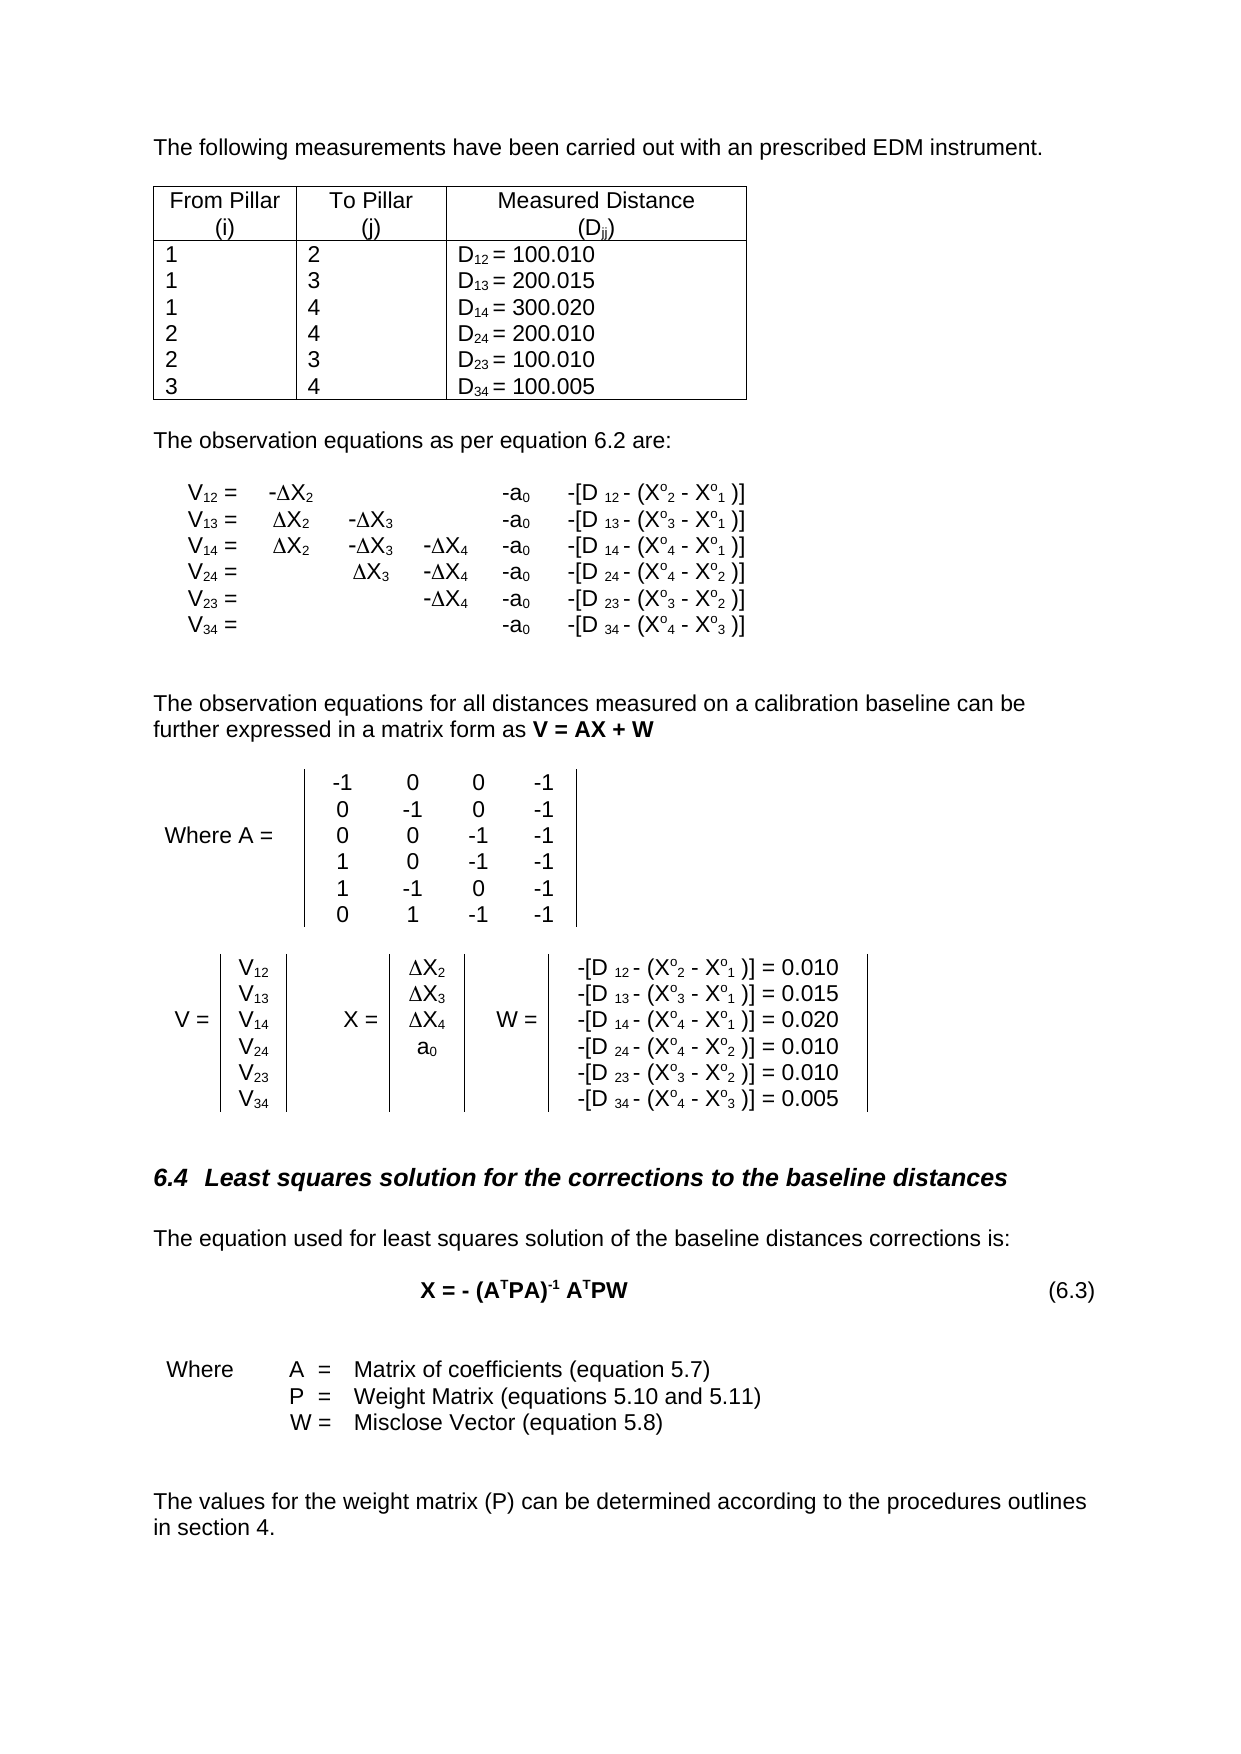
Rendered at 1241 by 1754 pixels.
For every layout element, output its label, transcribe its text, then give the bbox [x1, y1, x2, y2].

text The observation equations as per equation 6.2 are: [153, 427, 1098, 453]
text The values for the weight matrix (P) can be determined according to the procedures outlines in section 4. [153, 1488, 1098, 1541]
text The observation equations for all distances measured on a calibration baseline can be further expressed in a matrix form as V = AX + W [153, 690, 1098, 743]
table_header -[D 12 - (Xo2 - Xo1 )] = 0.010 -[D 13 - (Xo3 - Xo1 )] = 0.015 -[D 14 - (Xo4 - Xo1 )] = 0.020 -[D 24 - (Xo4 - Xo2 )] = 0.010 -[D 23 - (Xo3 - Xo2 )] = 0.010 -[D 34 - (Xo4 - Xo3 )] = 0.005 [549, 954, 867, 1112]
table_header Where A = [153, 769, 304, 927]
table_header -1 -1 -1 -1 -1 -1 [511, 769, 576, 927]
table_header 0 -1 0 0 -1 1 [380, 769, 446, 927]
table_header 0 0 -1 -1 0 -1 [446, 769, 511, 927]
table_header Measured Distance (Djj) [447, 187, 746, 240]
table_header V12 V13 V14 V24 V23 V34 [221, 954, 286, 1112]
text The equation used for least squares solution of the baseline distances corrections is: [153, 1224, 1098, 1251]
table_header -a0 -a0 -a0 -a0 -a0 -a0 [483, 479, 548, 664]
table_cell 1 1 1 2 2 3 [154, 241, 296, 399]
text X = - (ATPA)-1 ATPW (6.3) [153, 1277, 1098, 1303]
table_header Where [155, 1356, 258, 1462]
table_header -1 0 0 1 1 0 [305, 769, 380, 927]
table_header X = [287, 954, 389, 1112]
table_header To Pillar (j) [297, 187, 446, 240]
table_header W = [465, 954, 548, 1112]
table_header Matrix of coefficients (equation 5.7) Weight Matrix (equations 5.10 and 5.11) Misclose Vector (equation 5.8) [343, 1356, 1111, 1462]
text The following measurements have been carried out with an prescribed EDM instrument. [153, 133, 1098, 160]
table_cell D12 = 100.010 D13 = 200.015 D14 = 300.020 D24 = 200.010 D23 = 100.010 D34 = 100.005 [447, 241, 746, 399]
table_header V = [153, 954, 220, 1112]
table_header X2 X3 X4 a0 [390, 954, 464, 1112]
table_header X2 X2 X2 [249, 479, 333, 664]
table_header From Pillar (i) [154, 187, 296, 240]
table_header -[D 12 - (Xo2 - Xo1 )] -[D 13 - (Xo3 - Xo1 )] -[D 14 - (Xo4 - Xo1 )] -[D 24 - (Xo4 - Xo2 )] -[D 23 - (Xo3 - Xo2 )] -[D 34 - (Xo4 - Xo3 )] [549, 479, 764, 664]
subtitle Least squares solution for the corrections to the baseline distances [153, 1163, 1098, 1192]
table_header A = P = W = [258, 1356, 342, 1462]
table_header X3 X3 X3 [333, 479, 408, 664]
table_header V12 = V13 = V14 = V24 = V23 = V34 = [153, 479, 248, 664]
table_header X4 X4 X4 [408, 479, 483, 664]
table_cell 2 3 4 4 3 4 [297, 241, 446, 399]
